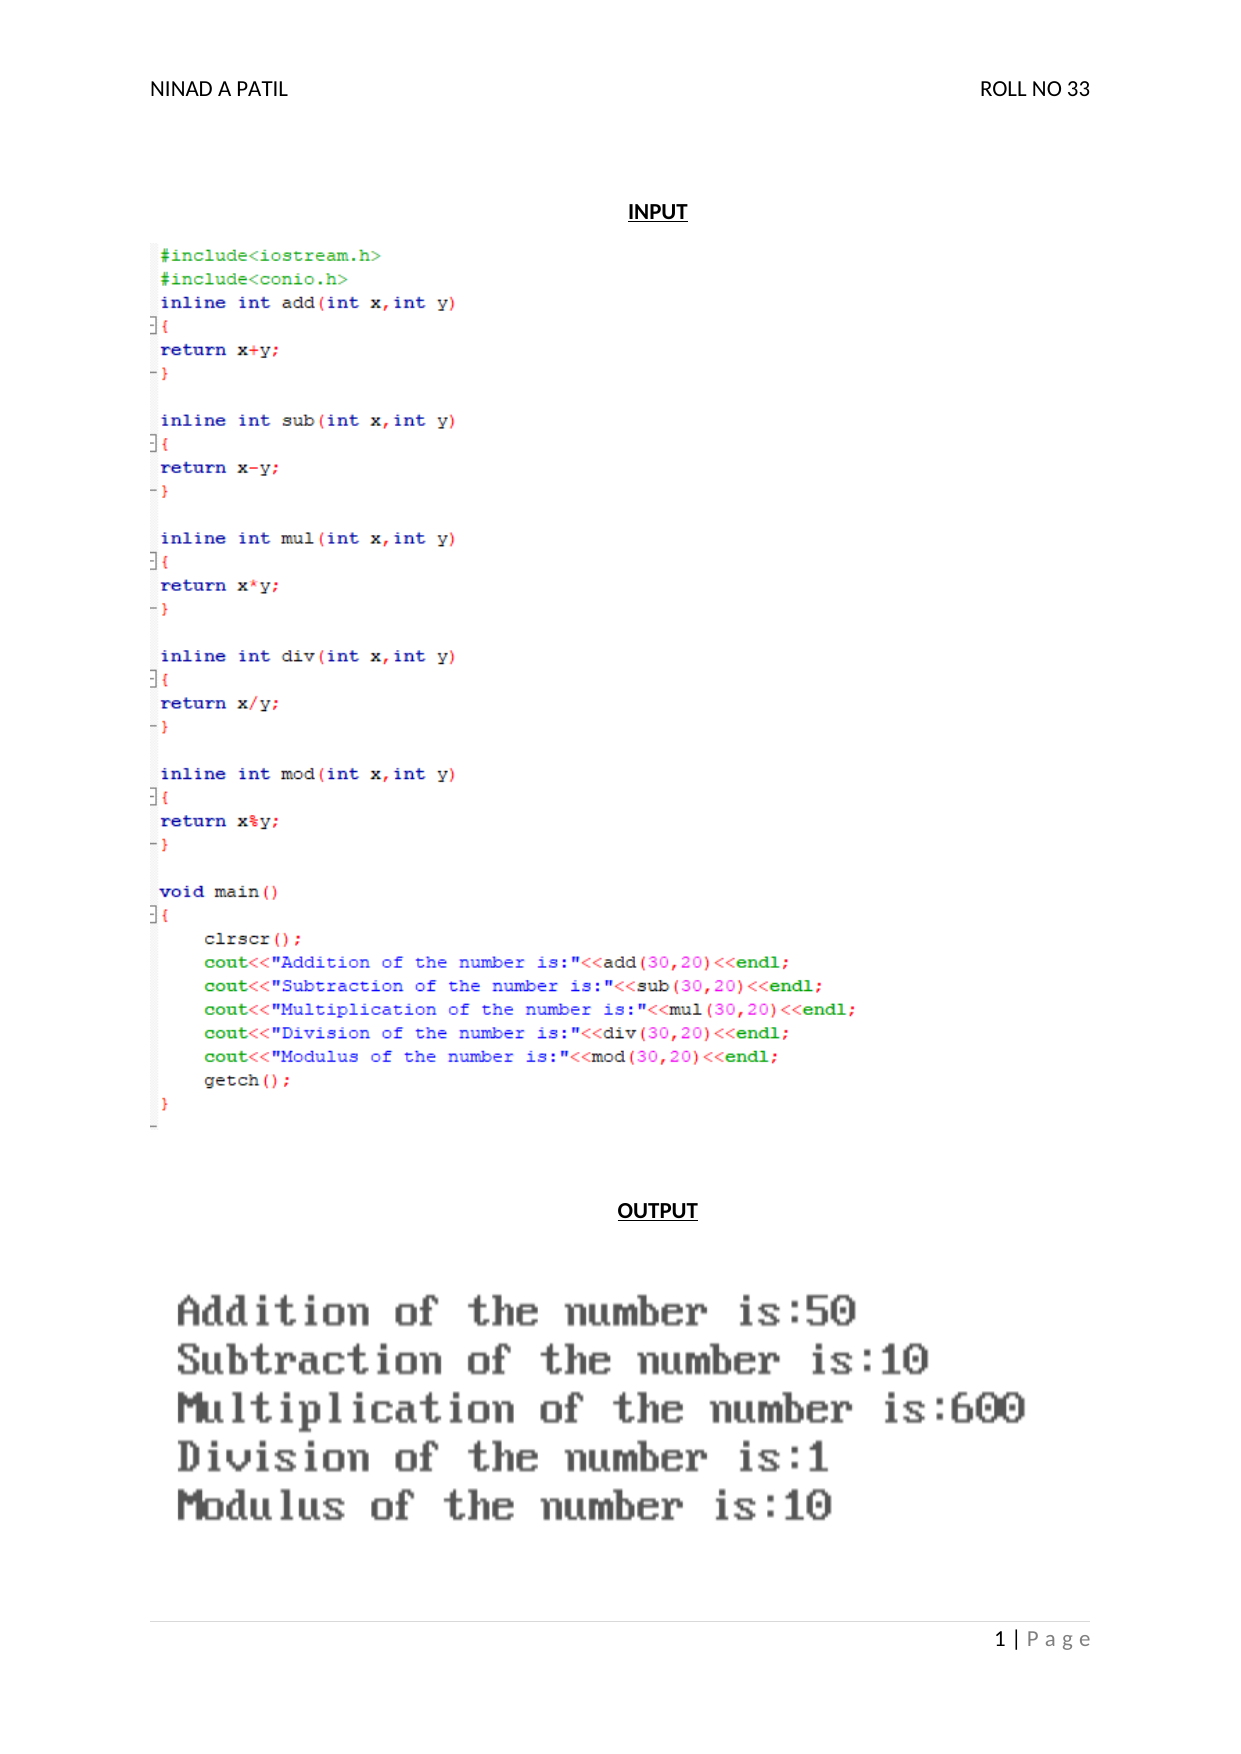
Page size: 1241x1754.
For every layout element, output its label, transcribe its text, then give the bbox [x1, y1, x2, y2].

picture [150, 1242, 1091, 1573]
list OUTPUT [225, 1196, 1090, 1224]
list INPUT [225, 197, 1090, 225]
picture [150, 243, 1091, 1130]
